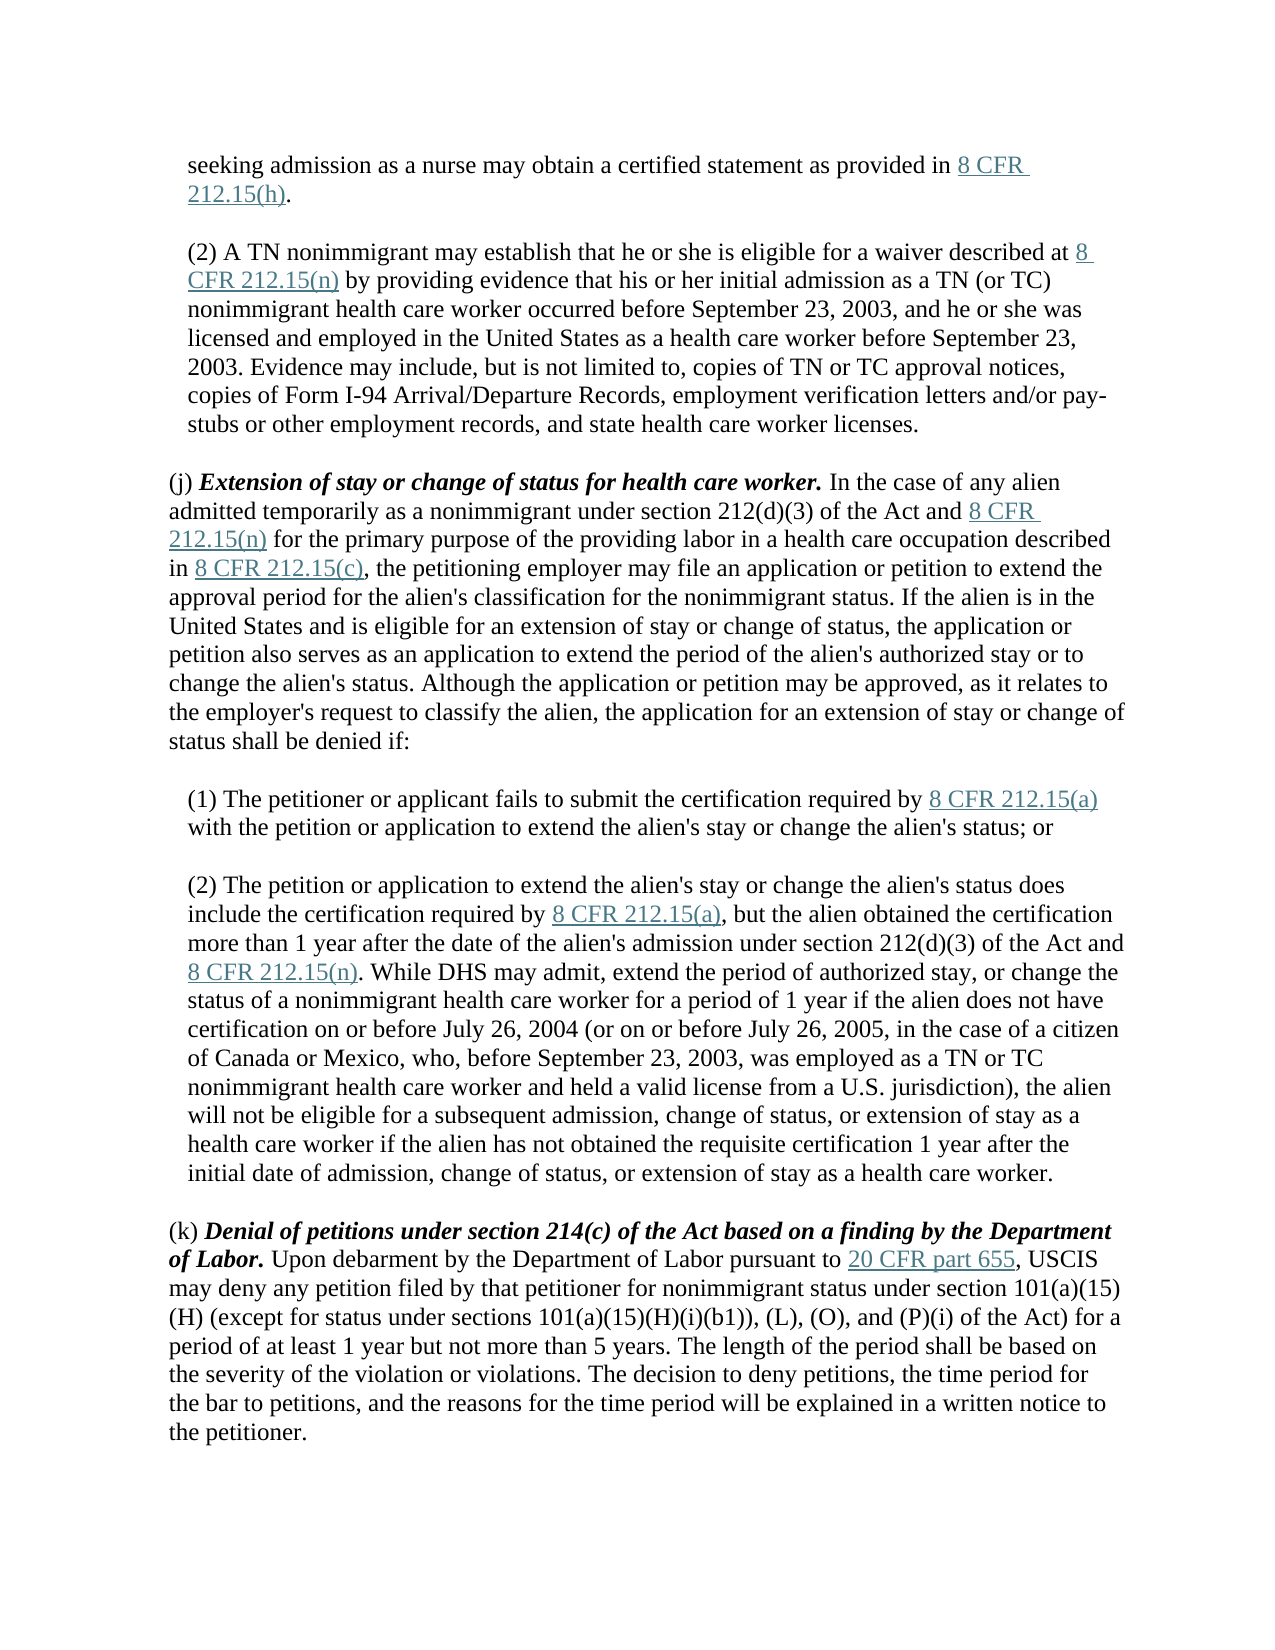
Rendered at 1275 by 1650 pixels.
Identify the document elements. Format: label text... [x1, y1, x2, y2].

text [187, 150, 1125, 207]
text (2) The petition or application to extend the alien's stay or change the alien's status does include the certification required by 8 CFR 212.15(a), but the alien obtained the certification more than 1 year after the date of the alien's admission under section 212(d)(3) of the Act and 8 CFR 212.15(n). While DHS may admit, extend the period of authorized stay, or change the status of a nonimmigrant health care worker for a period of 1 year if the alien does not have certification on or before July 26, 2004 (or on or before July 26, 2005, in the case of a citizen of Canada or Mexico, who, before September 23, 2003, was employed as a TN or TC nonimmigrant health care worker and held a valid license from a U.S. jurisdiction), the alien will not be eligible for a subsequent admission, change of status, or extension of stay as a health care worker if the alien has not obtained the requisite certification 1 year after the initial date of admission, change of status, or extension of stay as a health care worker. [187, 870, 1125, 1187]
text (j) Extension of stay or change of status for health care worker. In the case of any alien admitted temporarily as a nonimmigrant under section 212(d)(3) of the Act and 8 CFR 212.15(n) for the primary purpose of the providing labor in a health care occupation described in 8 CFR 212.15(c), the petitioning employer may file an application or petition to extend the approval period for the alien's classification for the nonimmigrant status. If the alien is in the United States and is eligible for an extension of stay or change of status, the application or petition also serves as an application to extend the period of the alien's authorized stay or to change the alien's status. Although the application or petition may be approved, as it relates to the employer's request to classify the alien, the application for an extension of stay or change of status shall be denied if: [169, 467, 1125, 754]
text (2) A TN nonimmigrant may establish that he or she is eligible for a waiver described at 8 CFR 212.15(n) by providing evidence that his or her initial admission as a TN (or TC) nonimmigrant health care worker occurred before September 23, 2003, and he or she was licensed and employed in the United States as a health care worker before September 23, 2003. Evidence may include, but is not limited to, copies of TN or TC approval notices, copies of Form I-94 Arrival/Departure Records, employment verification letters and/or pay-stubs or other employment records, and state health care worker licenses. [187, 237, 1125, 438]
text (k) Denial of petitions under section 214(c) of the Act based on a finding by the Department of Labor. Upon debarment by the Department of Labor pursuant to 20 CFR part 655, USCIS may deny any petition filed by that petitioner for nonimmigrant status under section 101(a)(15)(H) (except for status under sections 101(a)(15)(H)(i)(b1)), (L), (O), and (P)(i) of the Act) for a period of at least 1 year but not more than 5 years. The length of the period shall be based on the severity of the violation or violations. The decision to deny petitions, the time period for the bar to petitions, and the reasons for the time period will be explained in a written notice to the petitioner. [169, 1216, 1125, 1446]
text (1) The petitioner or applicant fails to submit the certification required by 8 CFR 212.15(a) with the petition or application to extend the alien's stay or change the alien's status; or [187, 784, 1125, 841]
